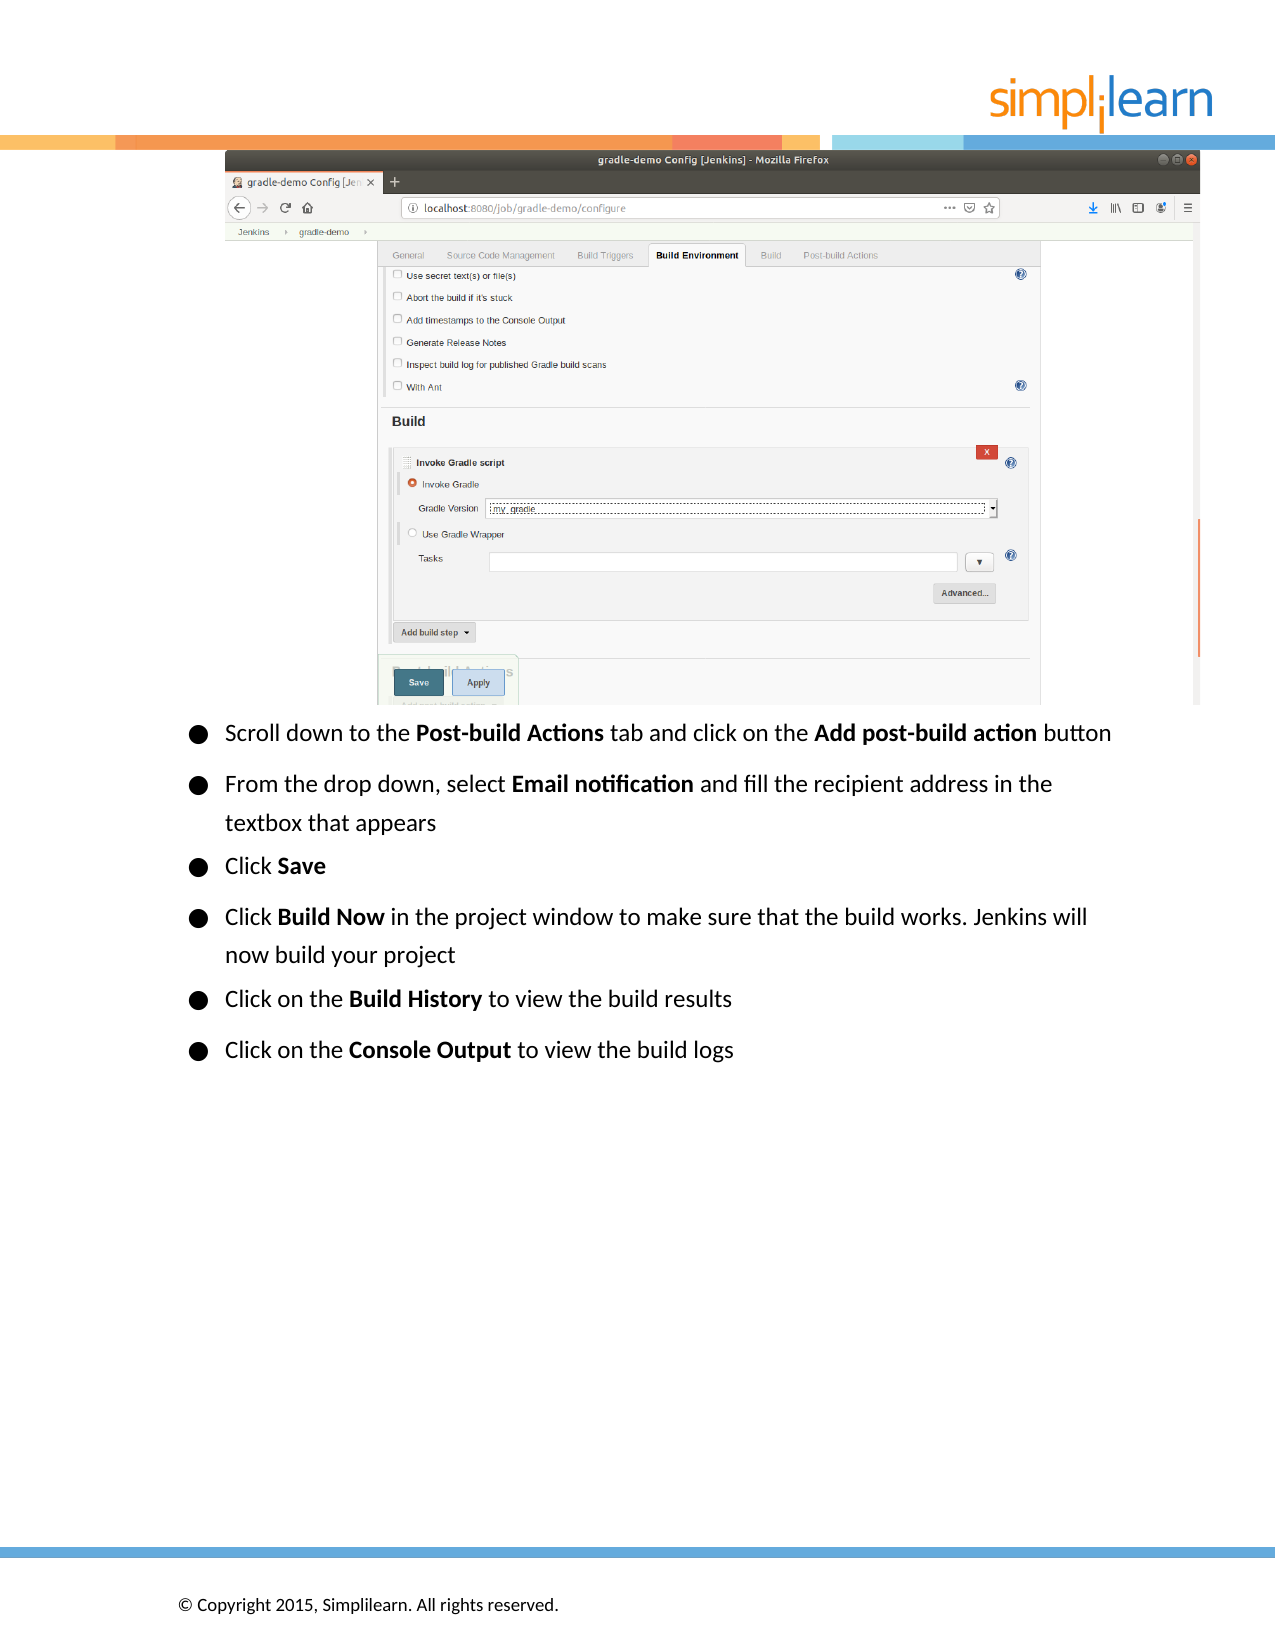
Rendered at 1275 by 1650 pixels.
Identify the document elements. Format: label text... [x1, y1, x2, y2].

list Click Build Now in the project window to make sure that the build works. Jenkins will now build your project [187, 888, 1125, 970]
list From the drop down, select Email notification and fill the recipient address in the textbox that appears [187, 755, 1125, 837]
list Click on the Console Output to view the build logs [187, 1021, 1125, 1073]
list Click on the Build History to view the build results [187, 970, 1125, 1021]
list Scroll down to the Post-build Actions tab and click on the Add post-build action button [187, 704, 1125, 755]
list Click Save [187, 837, 1125, 888]
picture [0, 75, 1275, 705]
picture [0, 1547, 1275, 1559]
